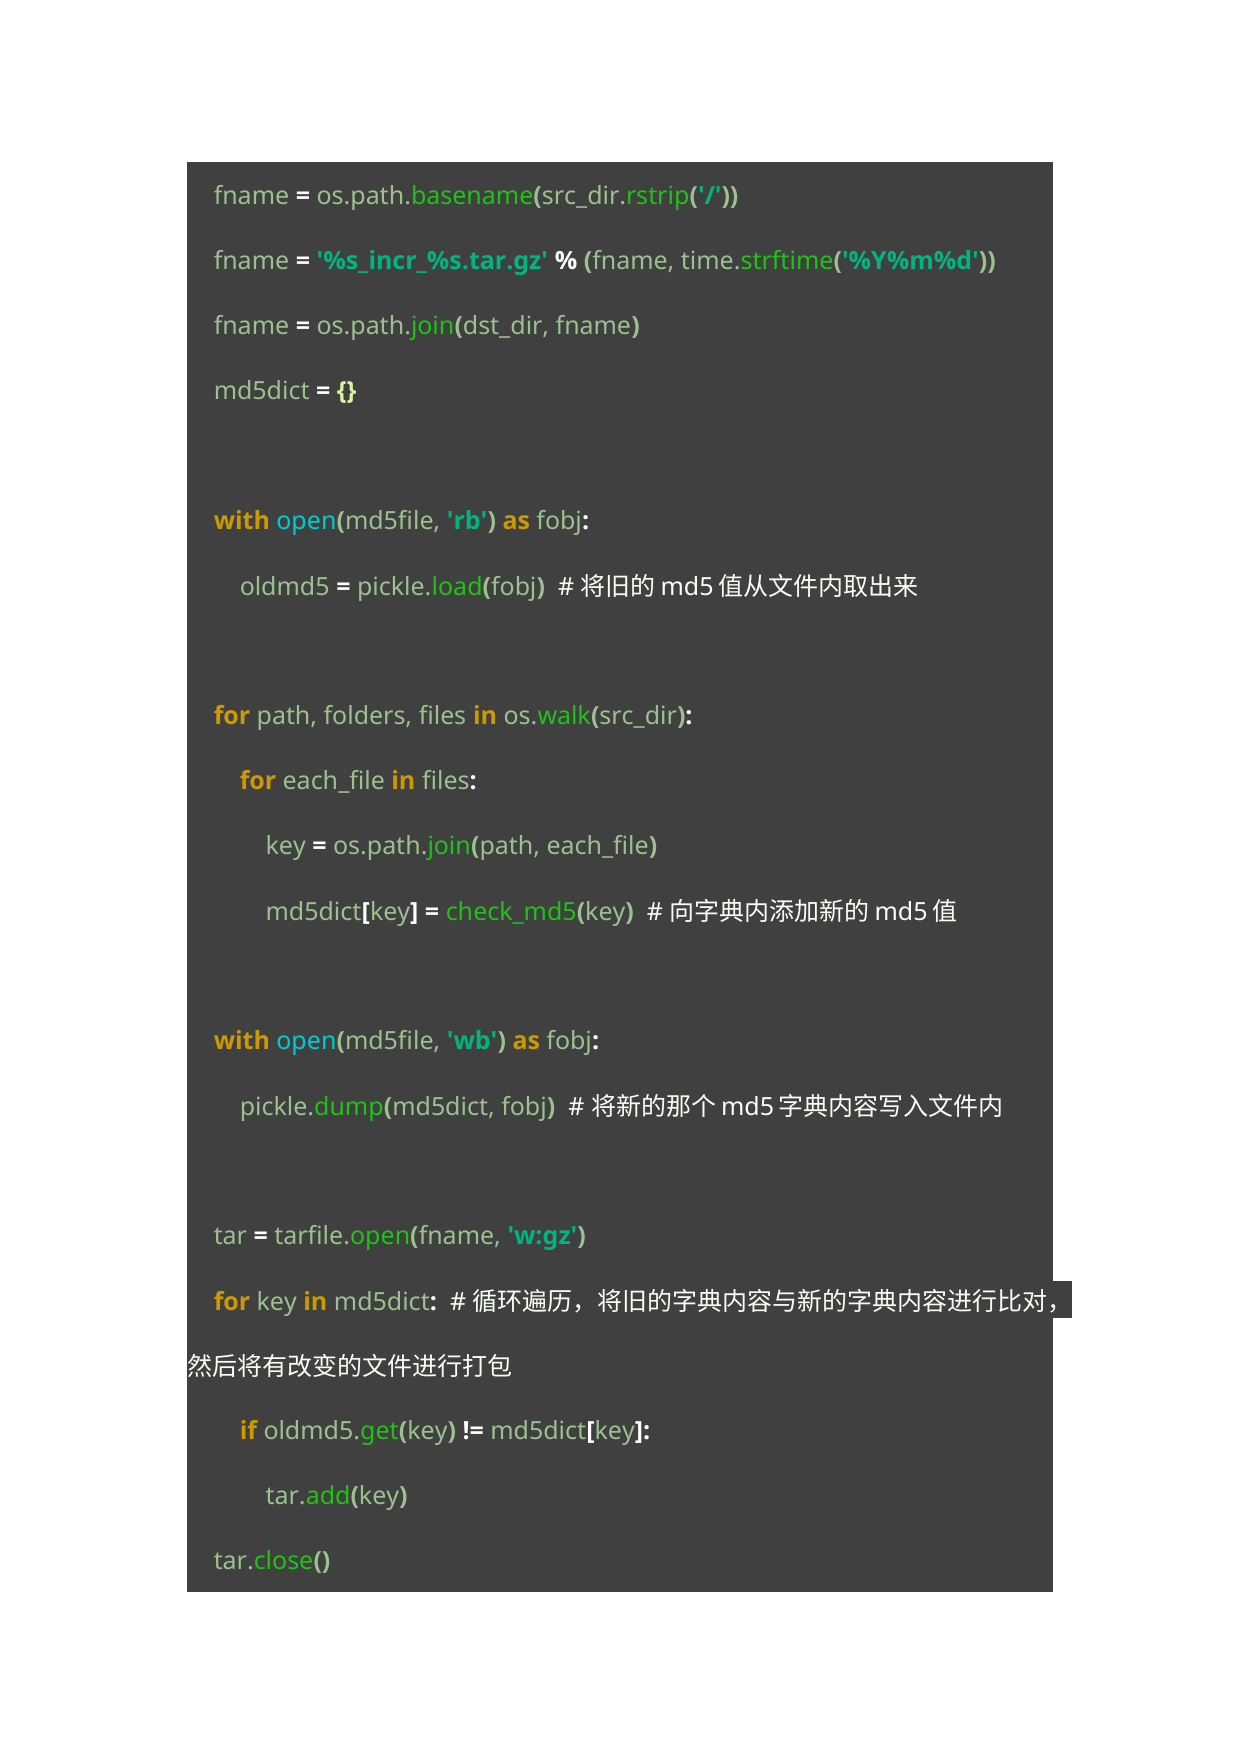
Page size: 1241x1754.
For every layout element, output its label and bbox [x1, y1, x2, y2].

text [187, 162, 1053, 1592]
